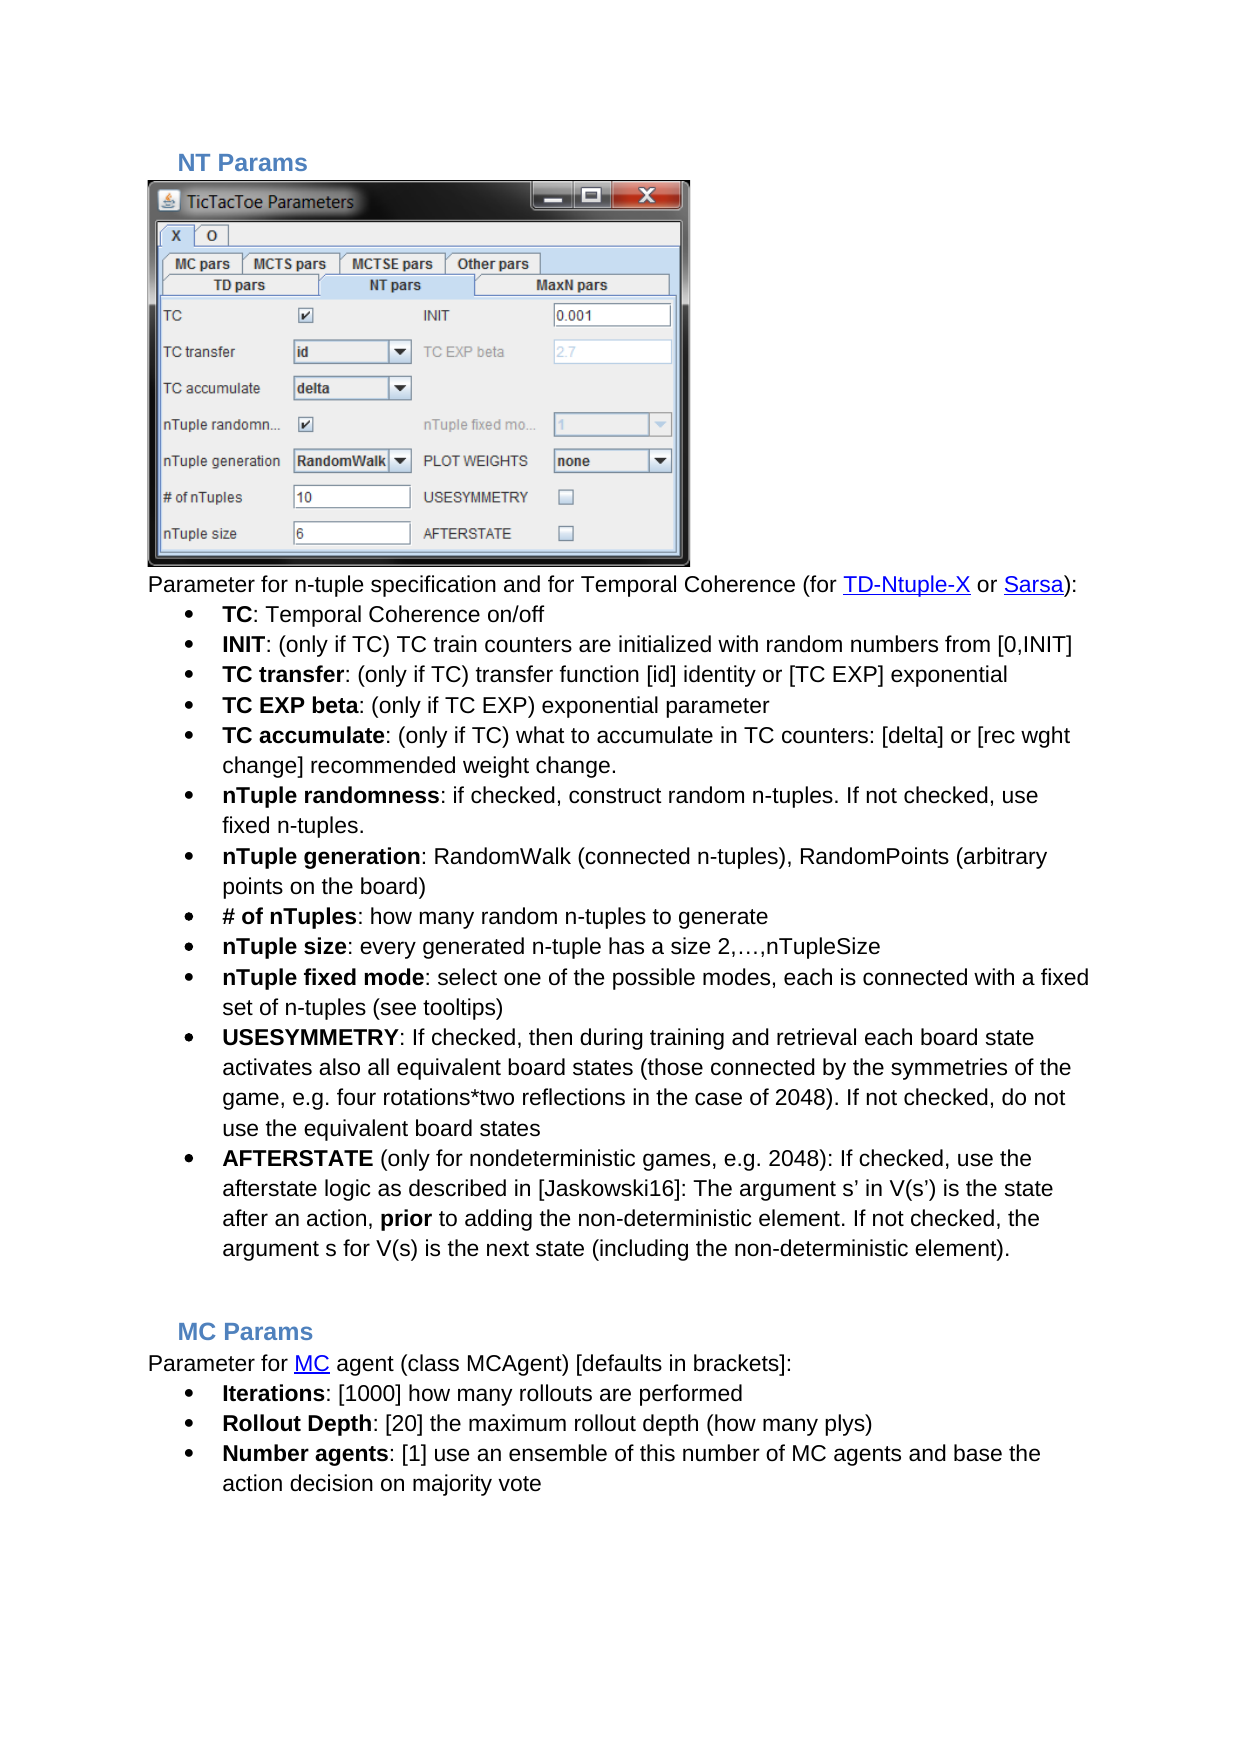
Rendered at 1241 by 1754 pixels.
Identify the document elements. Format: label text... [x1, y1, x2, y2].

text Parameter for MC agent (class MCAgent) [defaults in brackets]: [148, 1349, 1093, 1376]
list nTuple randomness: if checked, construct random n-tuples. If not checked, use fixed n-tuples. [185, 782, 1093, 839]
subtitle NT Params [177, 148, 1093, 176]
list TC: Temporal Coherence on/off [185, 601, 1093, 627]
list TC EXP beta: (only if TC EXP) exponential parameter [185, 692, 1093, 718]
list nTuple generation: RandomWalk (connected n-tuples), RandomPoints (arbitrary points on the board) [185, 843, 1093, 899]
list Iterations: [1000] how many rollouts are performed [185, 1380, 1093, 1406]
picture [147, 180, 691, 567]
subtitle MC Params [177, 1317, 1093, 1345]
list TC transfer: (only if TC) transfer function [id] identity or [TC EXP] exponential [185, 661, 1093, 688]
list USESYMMETRY: If checked, then during training and retrieval each board state activates also all equivalent board states (those connected by the symmetries of the game, e.g. four rotations*two reflections in the case of 2048). If not checked, do not use the equivalent board states [185, 1024, 1093, 1141]
list INIT: (only if TC) TC train counters are initialized with random numbers from [0,INIT] [185, 631, 1093, 657]
list nTuple fixed mode: select one of the possible modes, each is connected with a fixed set of n-tuples (see tooltips) [185, 963, 1093, 1020]
list Number agents: [1] use an ensemble of this number of MC agents and base the action decision on majority vote [185, 1440, 1093, 1527]
list Rollout Depth: [20] the maximum rollout depth (how many plys) [185, 1410, 1093, 1436]
list TC accumulate: (only if TC) what to accumulate in TC counters: [delta] or [rec wght change] recommended weight change. [185, 722, 1093, 778]
list # of nTuples: how many random n-tuples to generate [185, 903, 1093, 929]
list AFTERSTATE (only for nondeterministic games, e.g. 2048): If checked, use the afterstate logic as described in [Jaskowski16]: The argument s’ in V(s’) is the state after an action, prior to adding the non-deterministic element. If not checked, the argument s for V(s) is the next state (including the non-deterministic element). [185, 1145, 1093, 1262]
list nTuple size: every generated n-tuple has a size 2,…,nTupleSize [185, 933, 1093, 959]
text Parameter for n-tuple specification and for Temporal Coherence (for TD-Ntuple-X or Sarsa): [148, 571, 1093, 597]
